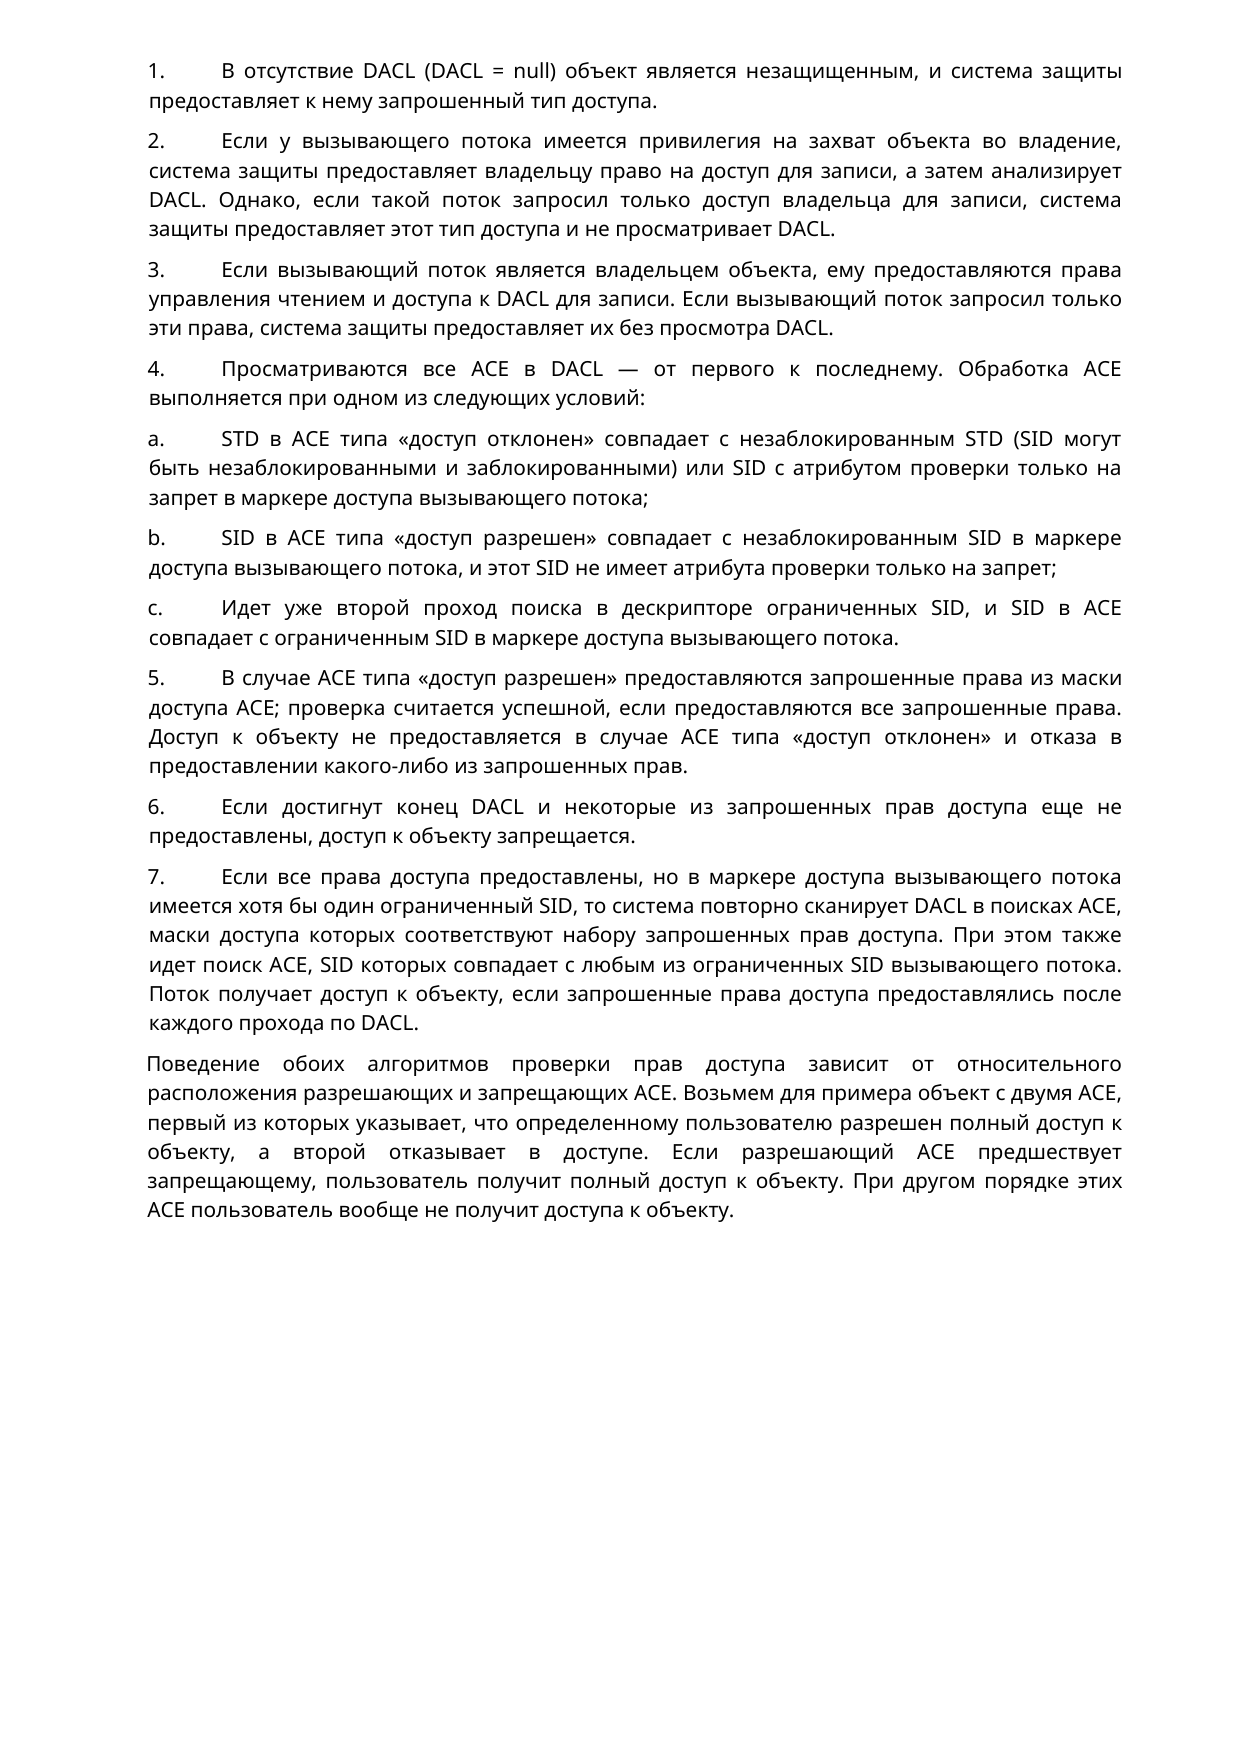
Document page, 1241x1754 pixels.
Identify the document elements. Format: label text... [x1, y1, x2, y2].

list В отсутствие DACL (DACL = null) объект является незащищенным, и система защиты предоставляет к нему запрошенный тип доступа. [147, 56, 1123, 114]
list Если все права доступа предоставлены, но в маркере доступа вызывающего потока имеется хотя бы один ограниченный SID, то система повторно сканирует DACL в поисках АСЕ, маски доступа которых соответствуют набору запрошенных прав доступа. При этом также идет поиск АСЕ, SID которых совпадает с любым из ограниченных SID вызывающего потока. Поток получает доступ к объекту, если запрошенные права доступа предоставлялись после каждого прохода по DACL. [147, 862, 1123, 1037]
list STD в АСЕ типа «доступ отклонен» совпадает с незаблокированным STD (SID могут быть незаблокированными и заблокированными) или SID с атрибутом проверки только на запрет в маркере доступа вызывающего потока; [147, 424, 1123, 511]
list В случае АСЕ типа «доступ разрешен» предоставляются запрошенные права из маски доступа АСЕ; проверка считается успешной, если предоставляются все запрошенные права. Доступ к объекту не предоставляется в случае АСЕ типа «доступ отклонен» и отказа в предоставлении какого-либо из запрошенных прав. [147, 663, 1123, 780]
list SID в АСЕ типа «доступ разрешен» совпадает с незаблокированным SID в маркере доступа вызывающего потока, и этот SID не имеет атрибута проверки только на запрет; [147, 523, 1123, 581]
text Поведение обоих алгоритмов проверки прав доступа зависит от относительного расположения разрешающих и запрещающих АСЕ. Возьмем для примера объект с двумя АСЕ, первый из которых указывает, что определенному пользователю разрешен полный доступ к объекту, а второй отказывает в доступе. Если разрешающий АСЕ предшествует запрещающему, пользователь получит полный доступ к объекту. При другом порядке этих АСЕ пользователь вообще не получит доступа к объекту. [146, 1049, 1123, 1224]
list Если у вызывающего потока имеется привилегия на захват объекта во владение, система защиты предоставляет владельцу право на доступ для записи, а затем анализирует DACL. Однако, если такой поток запросил только доступ владельца для записи, система защиты предоставляет этот тип доступа и не просматривает DACL. [147, 126, 1123, 243]
list Просматриваются все АСЕ в DACL — от первого к последнему. Обработка АСЕ выполняется при одном из следующих условий: [147, 354, 1123, 412]
list Если достигнут конец DACL и некоторые из запрошенных прав доступа еще не предоставлены, доступ к объекту запрещается. [147, 792, 1123, 850]
list Если вызывающий поток является владельцем объекта, ему предоставляются права управления чтением и доступа к DACL для записи. Если вызывающий поток запросил только эти права, система защиты предоставляет их без просмотра DACL. [147, 255, 1123, 342]
list Идет уже второй проход поиска в дескрипторе ограниченных SID, и SID в АСЕ совпадает с ограниченным SID в маркере доступа вызывающего потока. [147, 593, 1123, 651]
